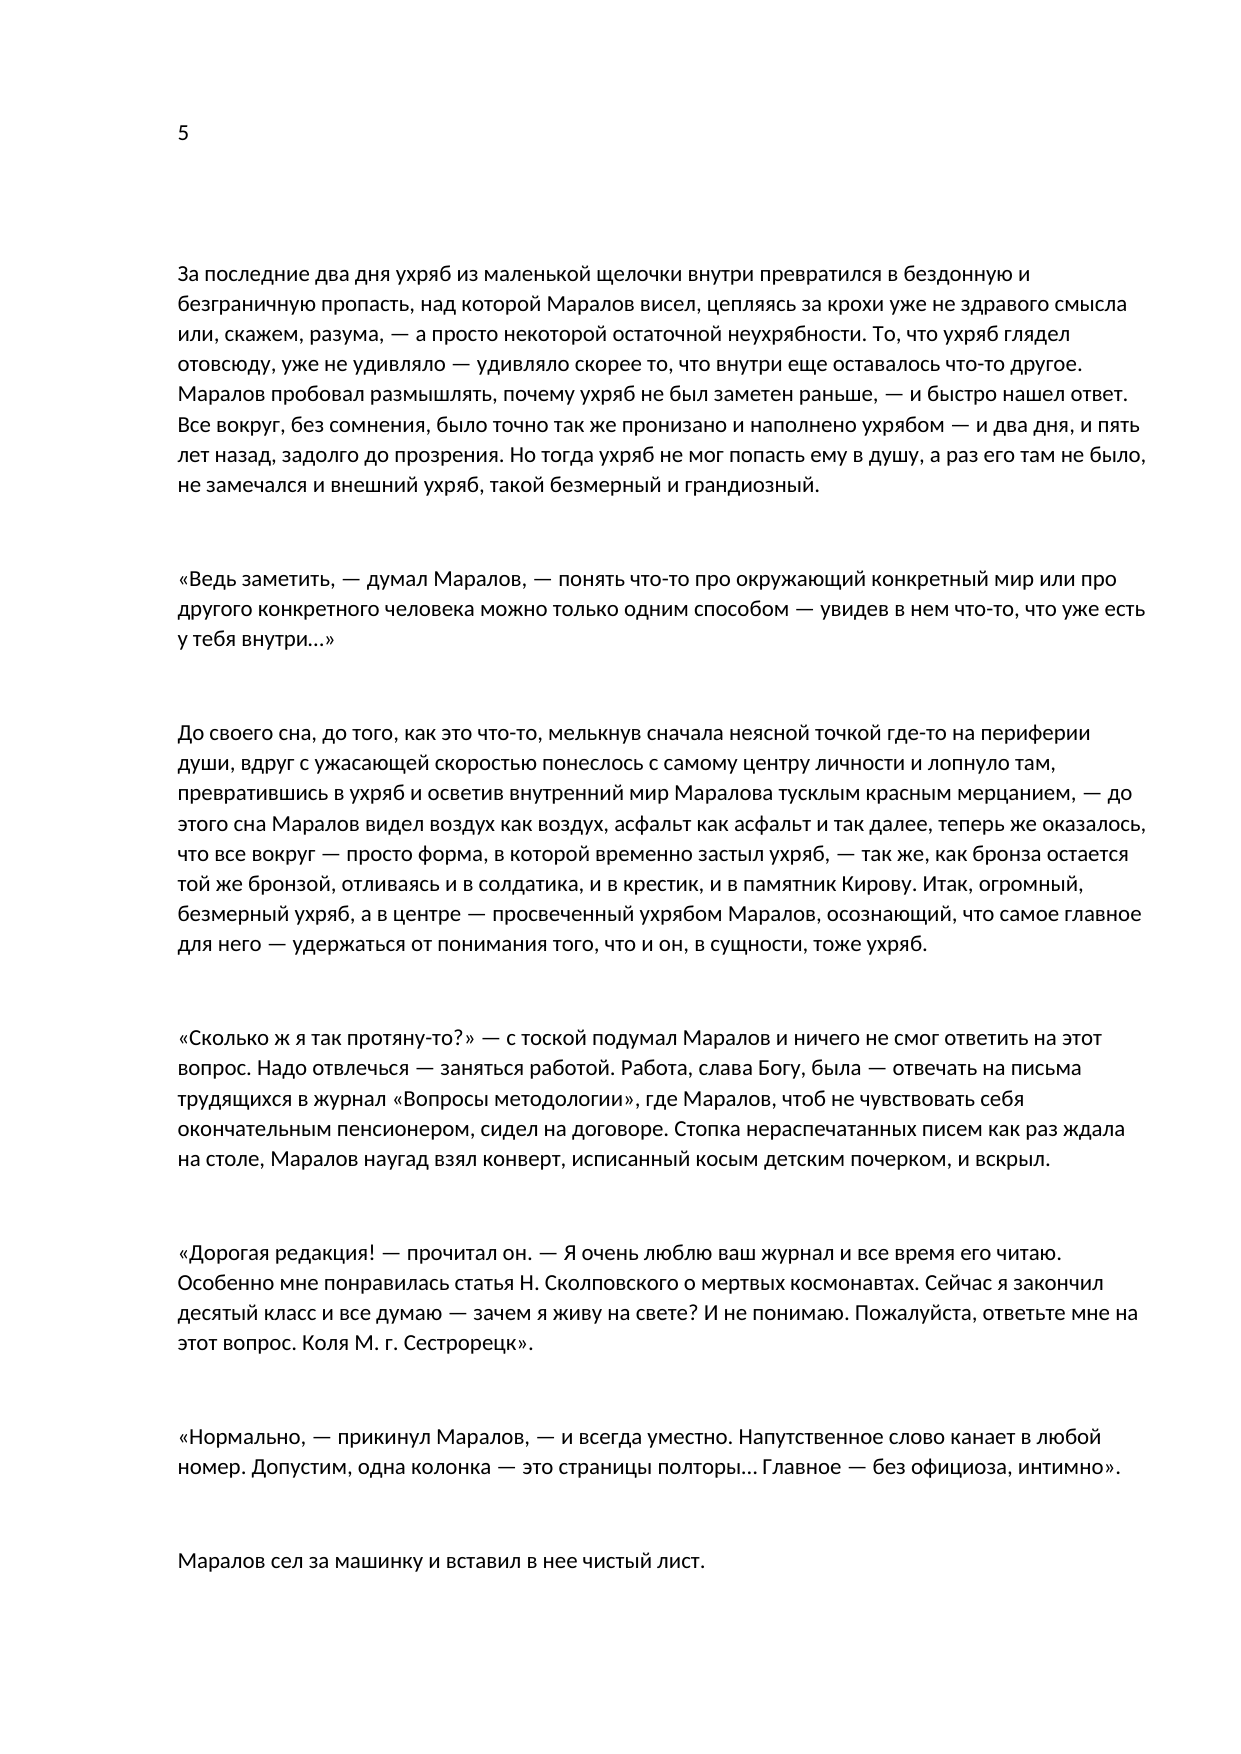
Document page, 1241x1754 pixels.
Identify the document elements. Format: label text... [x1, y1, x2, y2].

text За последние два дня ухряб из маленькой щелочки внутри превратился в бездонную и безграничную пропасть, над которой Маралов висел, цепляясь за крохи уже не здравого смысла или, скажем, разума, — а просто некоторой остаточной неухрябности. То, что ухряб глядел отовсюду, уже не удивляло — удивляло скорее то, что внутри еще оставалось что-то другое. Маралов пробовал размышлять, почему ухряб не был заметен раньше, — и быстро нашел ответ. Все вокруг, без сомнения, было точно так же пронизано и наполнено ухрябом — и два дня, и пять лет назад, задолго до прозрения. Но тогда ухряб не мог попасть ему в душу, а раз его там не было, не замечался и внешний ухряб, такой безмерный и грандиозный. [177, 259, 1152, 498]
text Маралов сел за машинку и вставил в нее чистый лист. [177, 1546, 1152, 1574]
text «Ведь заметить, — думал Маралов, — понять что-то про окружающий конкретный мир или про другого конкретного человека можно только одним способом — увидев в нем что-то, что уже есть у тебя внутри…» [177, 564, 1152, 652]
text «Дорогая редакция! — прочитал он. — Я очень люблю ваш журнал и все время его читаю. Особенно мне понравилась статья Н. Сколповского о мертвых космонавтах. Сейчас я закончил десятый класс и все думаю — зачем я живу на свете? И не понимаю. Пожалуйста, ответьте мне на этот вопрос. Коля М. г. Сестрорецк». [177, 1238, 1152, 1357]
text «Сколько ж я так протяну-то?» — с тоской подумал Маралов и ничего не смог ответить на этот вопрос. Надо отвлечься — заняться работой. Работа, слава Богу, была — отвечать на письма трудящихся в журнал «Вопросы методологии», где Маралов, чтоб не чувствовать себя окончательным пенсионером, сидел на договоре. Стопка нераспечатанных писем как раз ждала на столе, Маралов наугад взял конверт, исписанный косым детским почерком, и вскрыл. [177, 1023, 1152, 1172]
text «Нормально, — прикинул Маралов, — и всегда уместно. Напутственное слово канает в любой номер. Допустим, одна колонка — это страницы полторы… Главное — без официоза, интимно». [177, 1422, 1152, 1481]
text 5 [177, 118, 1152, 146]
text До своего сна, до того, как это что-то, мелькнув сначала неясной точкой где-то на периферии души, вдруг с ужасающей скоростью понеслось с самому центру личности и лопнуло там, превратившись в ухряб и осветив внутренний мир Маралова тусклым красным мерцанием, — до этого сна Маралов видел воздух как воздух, асфальт как асфальт и так далее, теперь же оказалось, что все вокруг — просто форма, в которой временно застыл ухряб, — так же, как бронза остается той же бронзой, отливаясь и в солдатика, и в крестик, и в памятник Кирову. Итак, огромный, безмерный ухряб, а в центре — просвеченный ухрябом Маралов, осознающий, что самое главное для него — удержаться от понимания того, что и он, в сущности, тоже ухряб. [177, 718, 1152, 958]
